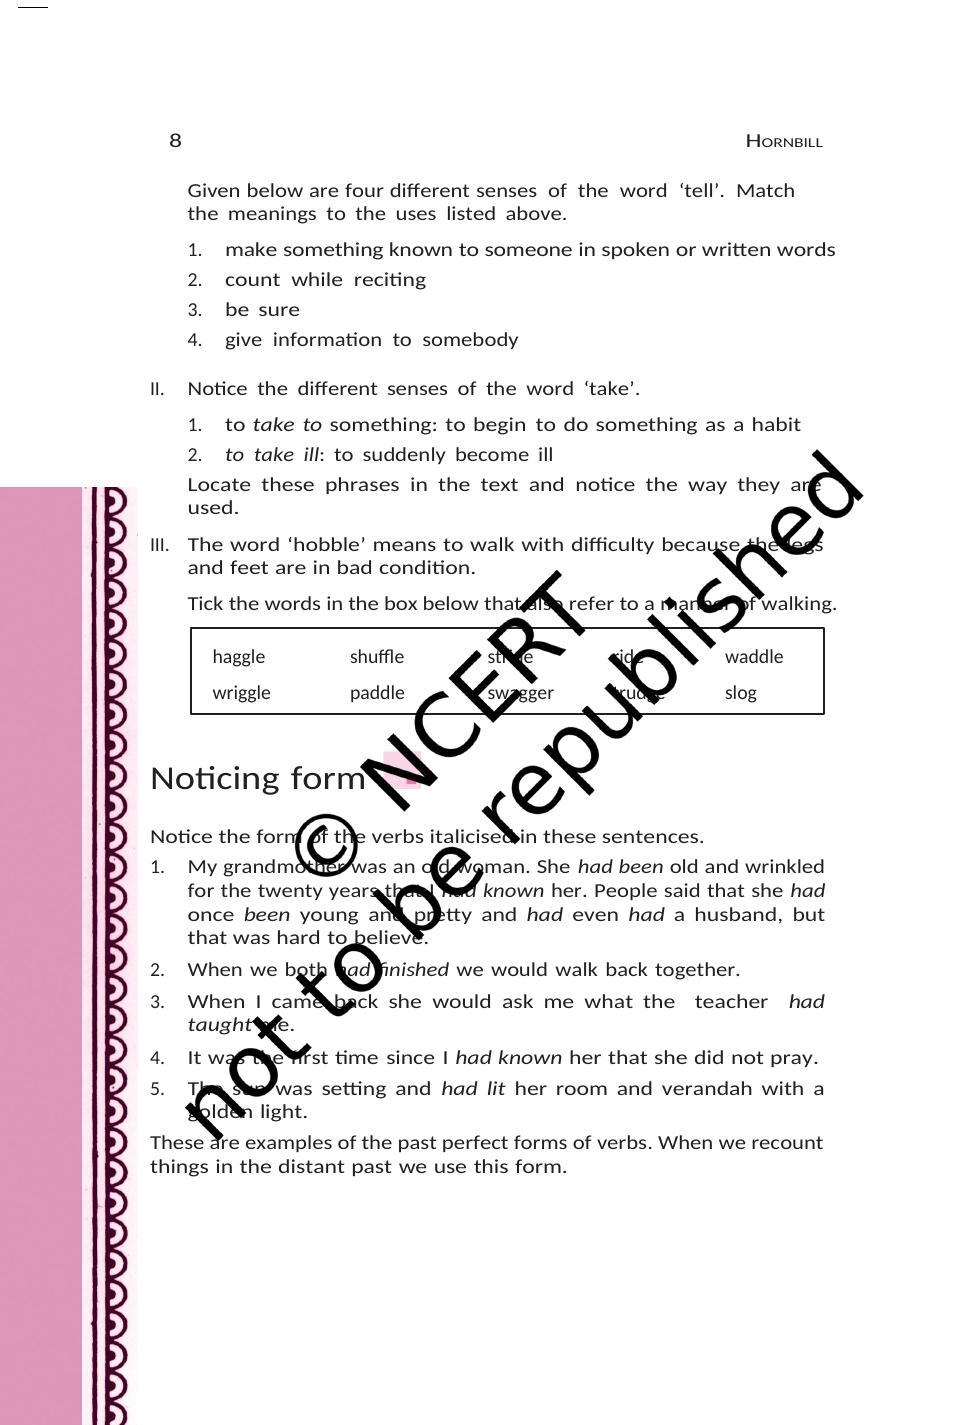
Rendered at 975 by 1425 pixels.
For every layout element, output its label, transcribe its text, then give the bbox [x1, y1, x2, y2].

list give information to somebody [187, 327, 839, 352]
text Given below are four different senses of the word ‘tell’. Match the meanings to the uses listed above. [187, 178, 808, 225]
list make something known to someone in spoken or written words [187, 237, 839, 262]
list count while reciting [187, 267, 839, 292]
text 8 HORNBILL [169, 128, 839, 152]
picture [0, 361, 884, 1425]
list be sure [187, 297, 839, 322]
